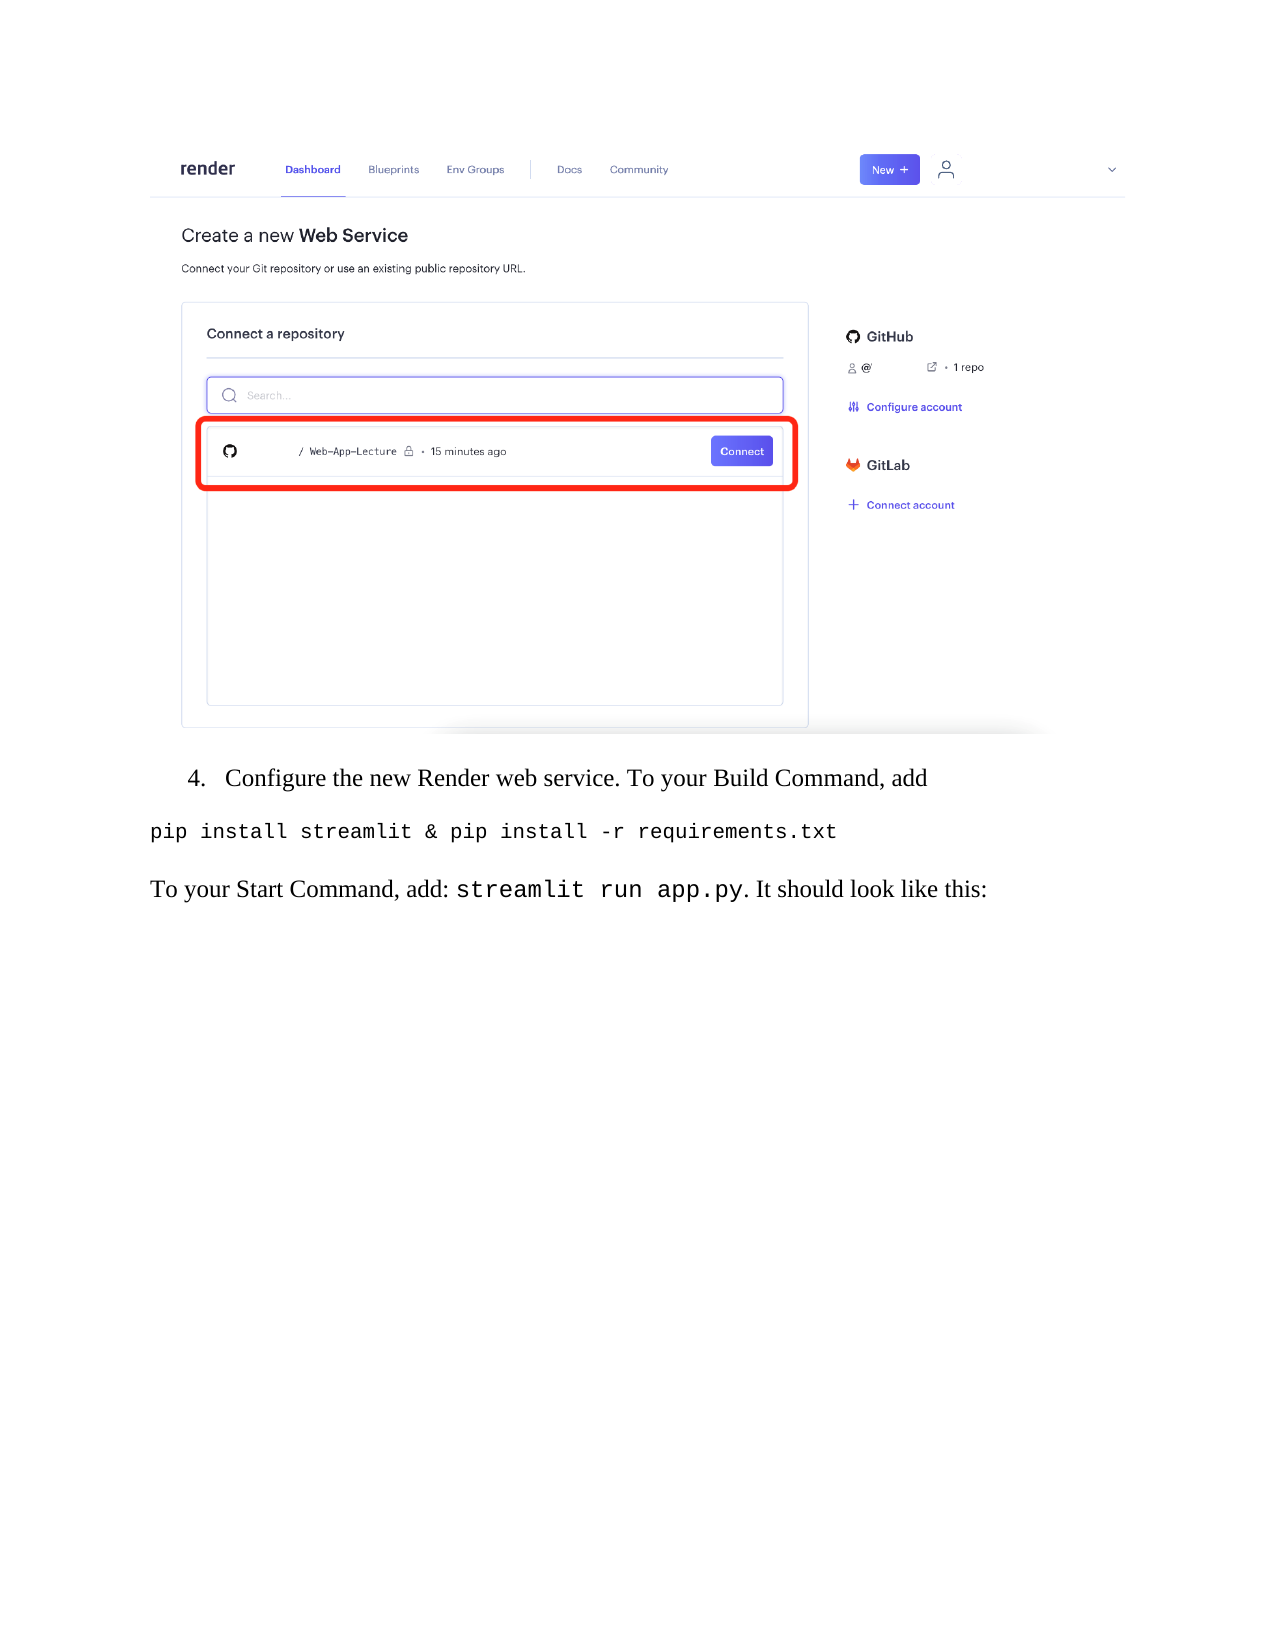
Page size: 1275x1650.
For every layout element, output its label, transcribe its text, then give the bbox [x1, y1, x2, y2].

list Configure the new Render web service. To your Build Command, add [187, 763, 1125, 792]
text pip install streamlit & pip install -r requirements.txt [150, 821, 1125, 844]
picture [150, 150, 1125, 734]
text To your Start Command, add: streamlit run app.py. It should look like this: [150, 874, 1125, 904]
